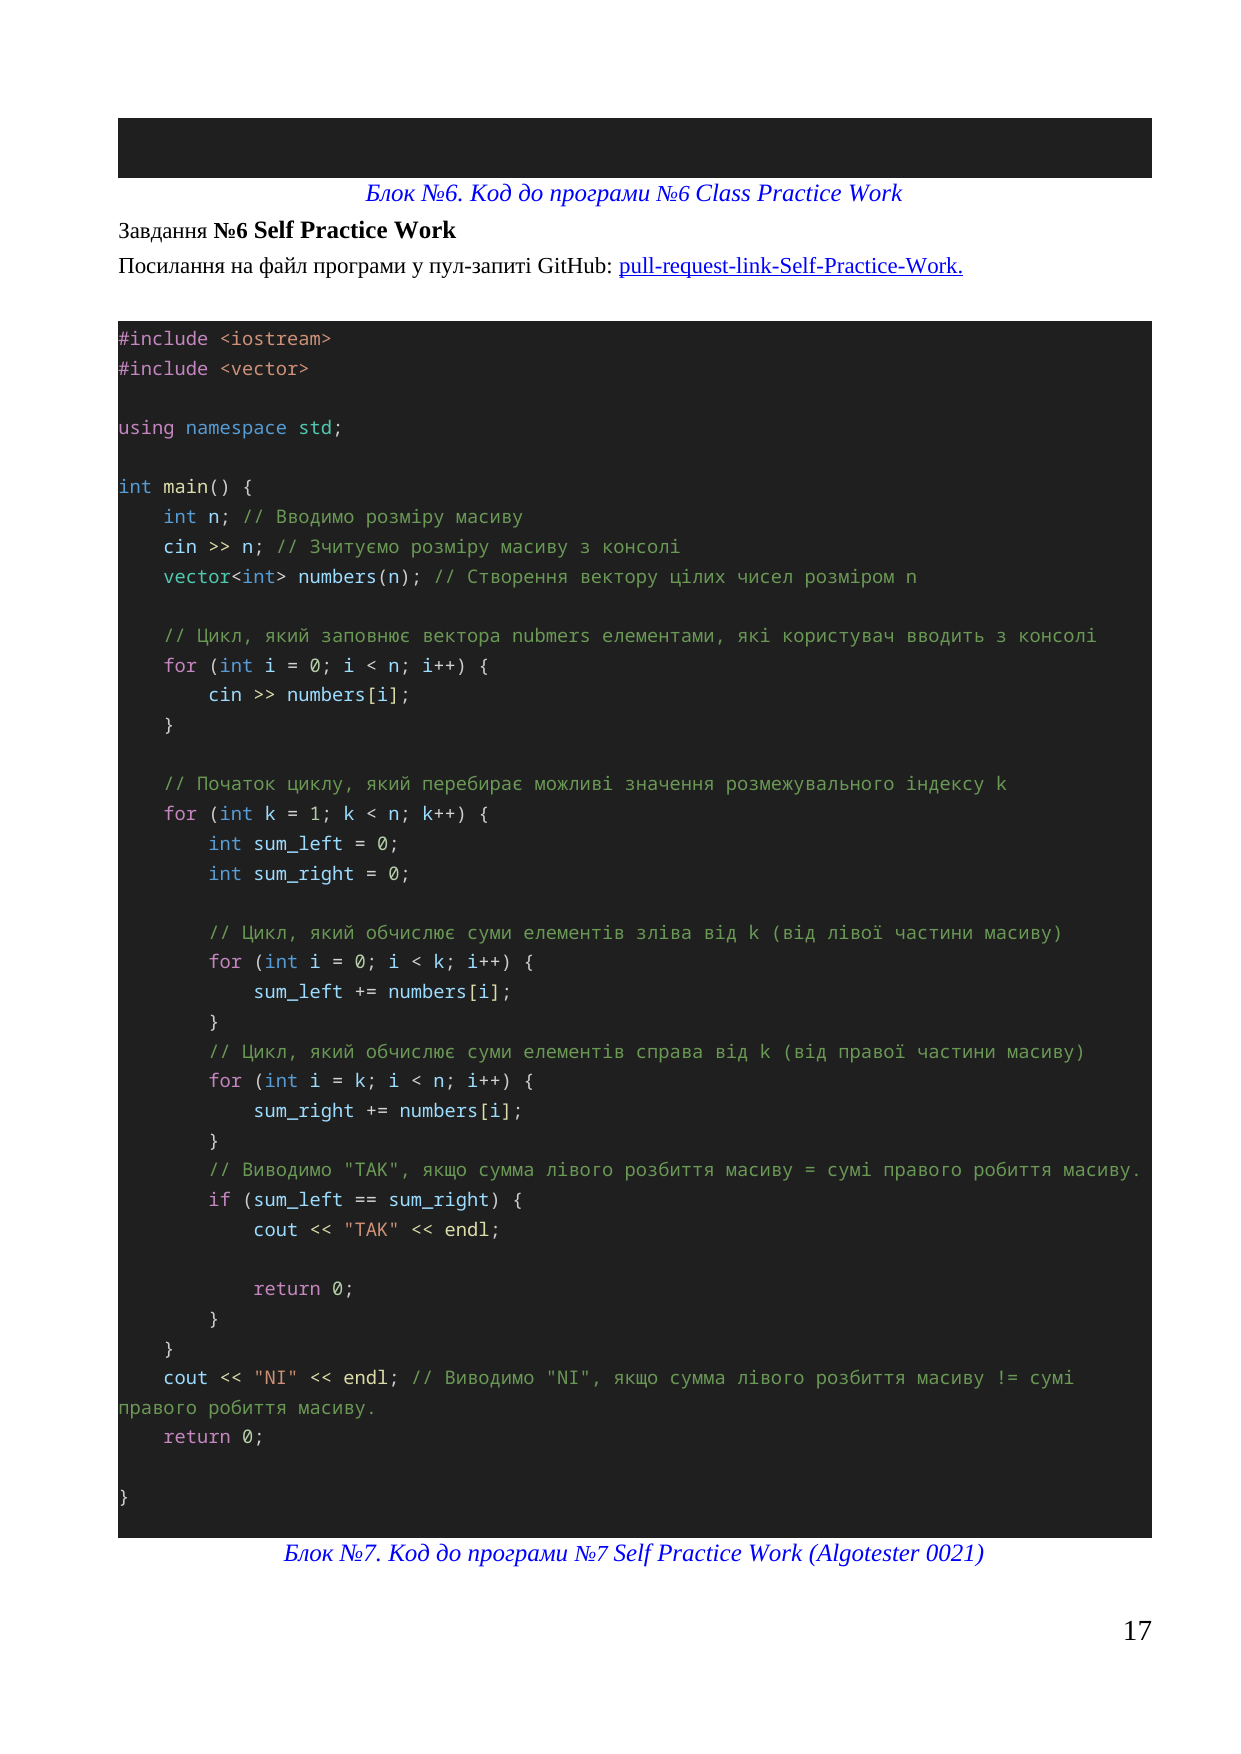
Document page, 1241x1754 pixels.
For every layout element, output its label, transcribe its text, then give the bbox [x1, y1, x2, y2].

text for (int k = 1; k < n; k++) { [118, 796, 1152, 826]
text // Цикл, який заповнює вектора nubmers елементами, які користувач вводить з консолі [118, 618, 1152, 648]
text Завдання №6 Self Practice Work [118, 215, 1152, 243]
text cout << "TAK" << endl; [118, 1212, 1152, 1242]
text int n; // Вводимо розміру масиву [118, 499, 1152, 529]
text // Цикл, який обчислює суми елементів справа від k (від правої частини масиву) [118, 1034, 1152, 1063]
text vector<int> numbers(n); // Створення вектору цілих чисел розміром n [118, 559, 1152, 588]
text // Початок циклу, який перебирає можливі значення розмежувального індексу k [118, 767, 1152, 796]
text } [118, 707, 1152, 737]
text for (int i = 0; i < n; i++) { [118, 648, 1152, 677]
text Блок №6. Код до програми №6 Class Practice Work [118, 178, 1152, 206]
text sum_right += numbers[i]; [118, 1093, 1152, 1123]
text Блок №7. Код до програми №7 Self Practice Work (Algotester 0021) [118, 1538, 1152, 1567]
text for (int i = k; i < n; i++) { [118, 1063, 1152, 1093]
text int main() { [118, 470, 1152, 499]
text return 0; [118, 1420, 1152, 1449]
text return 0; [118, 1271, 1152, 1301]
text int sum_right = 0; [118, 856, 1152, 885]
text } [118, 1301, 1152, 1331]
text } [118, 1331, 1152, 1360]
text using namespace std; [118, 410, 1152, 440]
text } [118, 1004, 1152, 1034]
text cin >> n; // Зчитуємо розміру масиву з консолі [118, 529, 1152, 559]
text sum_left += numbers[i]; [118, 974, 1152, 1004]
text // Виводимо "TAK", якщо сумма лівого розбиття масиву = сумі правого робиття масиву. [118, 1152, 1152, 1182]
text Посилання на файл програми у пул-запиті GitHub: pull-request-link-Self-Practice-Work. [118, 252, 1152, 278]
text cin >> numbers[i]; [118, 677, 1152, 707]
text } [118, 1123, 1152, 1152]
text } [118, 1479, 1152, 1509]
text #include <iostream> [118, 321, 1152, 351]
text int sum_left = 0; [118, 826, 1152, 856]
text for (int i = 0; i < k; i++) { [118, 945, 1152, 974]
text if (sum_left == sum_right) { [118, 1182, 1152, 1212]
text // Цикл, який обчислює суми елементів зліва від k (від лівої частини масиву) [118, 915, 1152, 945]
text #include <vector> [118, 351, 1152, 381]
text cout << "NI" << endl; // Виводимо "NI", якщо сумма лівого розбиття масиву != сумі правого робиття масиву. [118, 1360, 1152, 1420]
